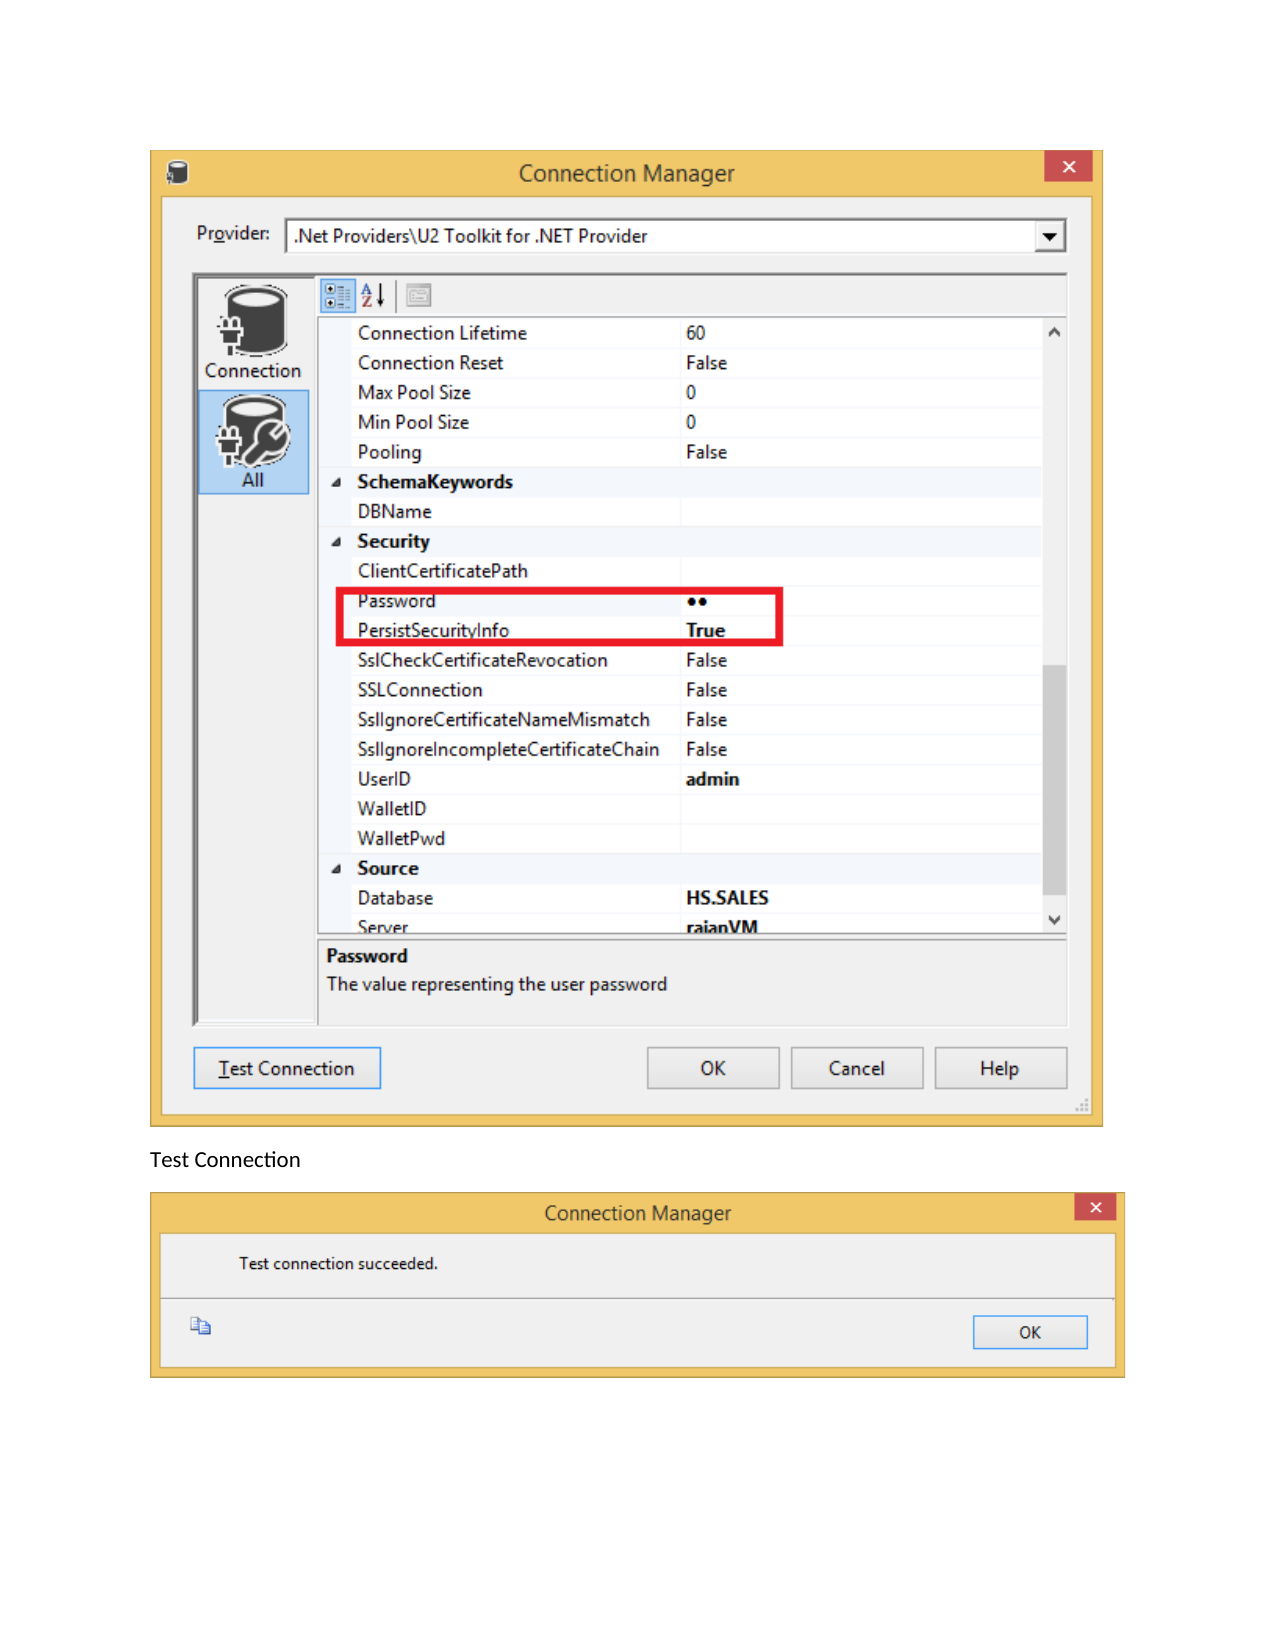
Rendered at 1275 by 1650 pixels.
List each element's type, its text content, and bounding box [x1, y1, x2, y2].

picture [150, 150, 1104, 1127]
picture [150, 1192, 1125, 1378]
text Test Connection [150, 1146, 1125, 1173]
